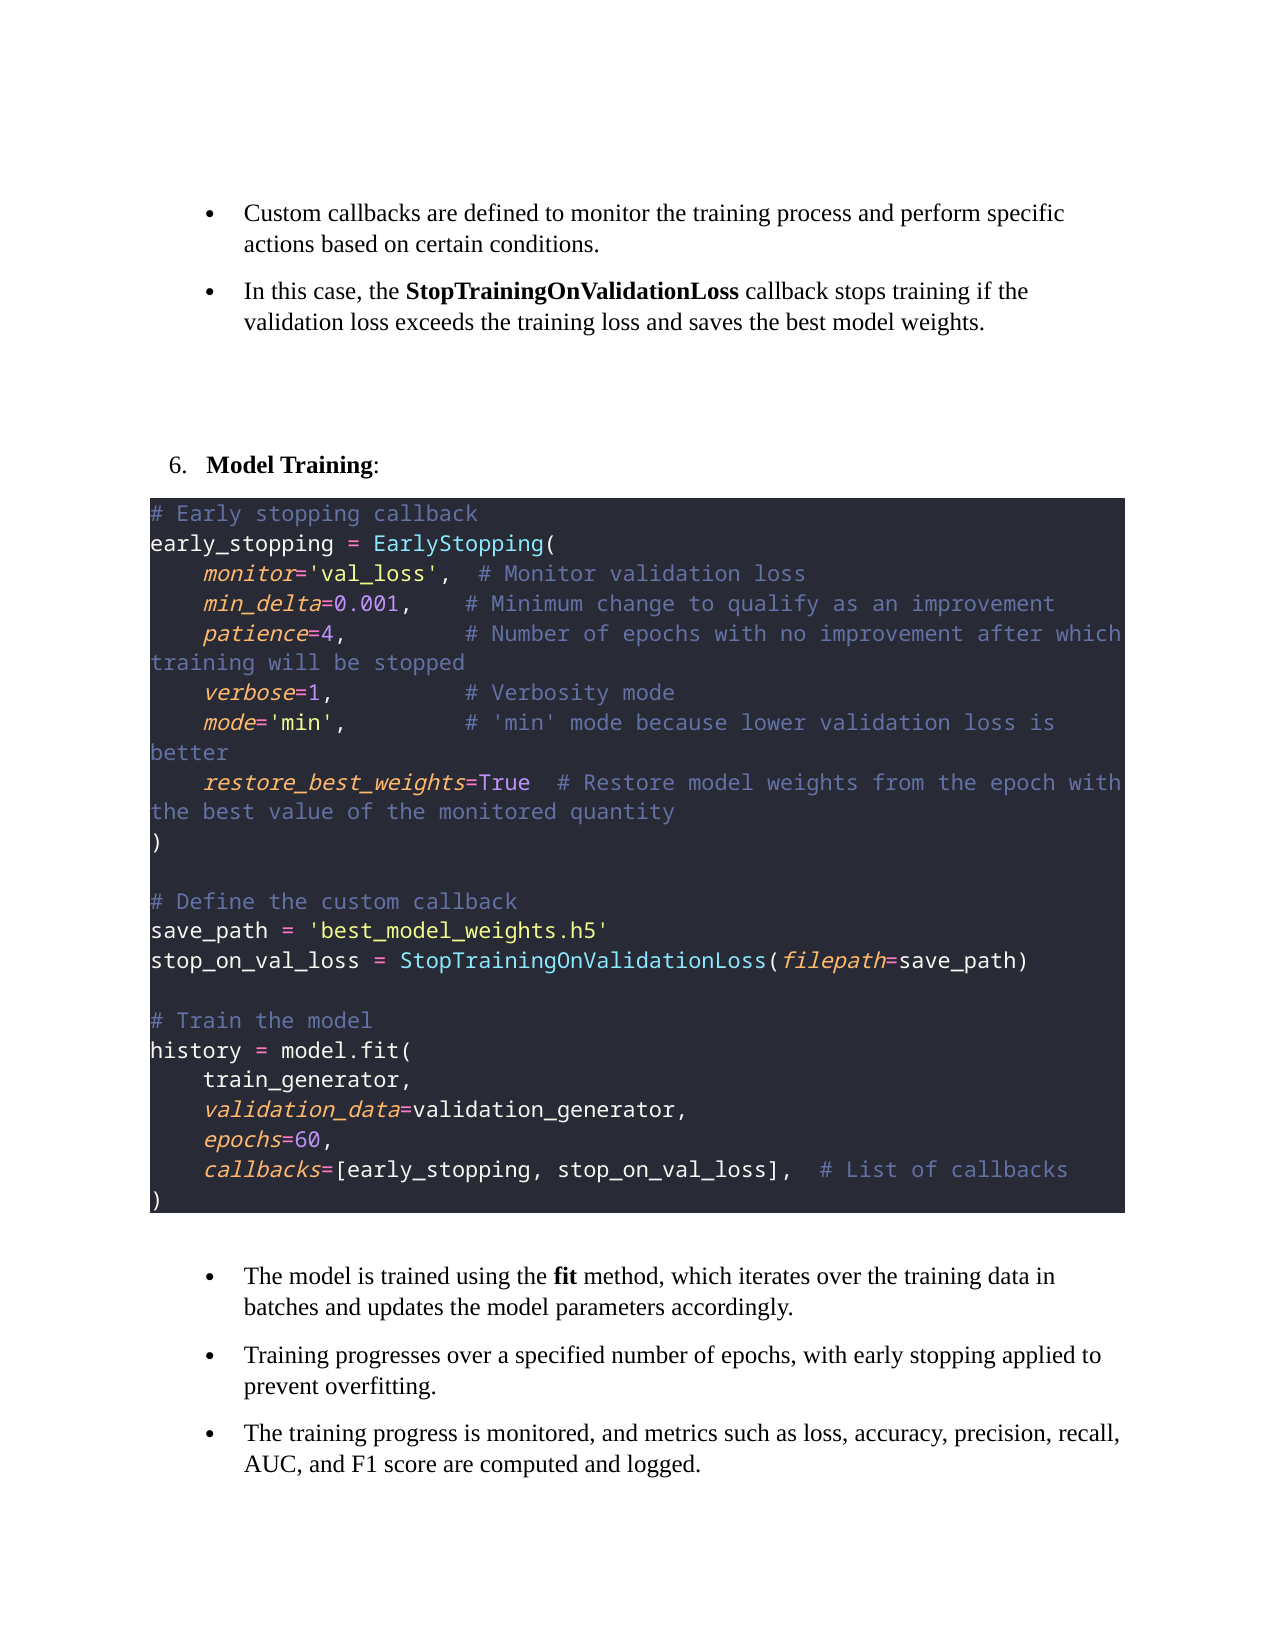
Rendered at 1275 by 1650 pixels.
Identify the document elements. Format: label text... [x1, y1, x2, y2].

text min_delta=0.001, # Minimum change to qualify as an improvement [150, 588, 1125, 617]
text history = model.fit( [150, 1034, 1125, 1064]
text verbose=1, # Verbosity mode [150, 677, 1125, 707]
text # Train the model [150, 1005, 1125, 1034]
list Training progresses over a specified number of epochs, with early stopping applied to prevent overfitting. [206, 1340, 1125, 1399]
list Model Training: [169, 451, 1125, 479]
text save_path = 'best_model_weights.h5' [150, 915, 1125, 945]
text stop_on_val_loss = StopTrainingOnValidationLoss(filepath=save_path) [150, 945, 1125, 975]
text monitor='val_loss', # Monitor validation loss [150, 558, 1125, 588]
text restore_best_weights=True # Restore model weights from the epoch with the best value of the monitored quantity [150, 766, 1125, 826]
text # Define the custom callback [150, 886, 1125, 915]
list The model is trained using the fit method, which iterates over the training data in batches and updates the model parameters accordingly. [206, 1261, 1125, 1321]
text mode='min', # 'min' mode because lower validation loss is better [150, 707, 1125, 766]
text callbacks=[early_stopping, stop_on_val_loss], # List of callbacks [150, 1154, 1125, 1183]
text train_generator, [150, 1064, 1125, 1094]
text early_stopping = EarlyStopping( [150, 528, 1125, 558]
list In this case, the StopTrainingOnValidationLoss callback stops training if the validation loss exceeds the training loss and saves the best model weights. [206, 276, 1125, 336]
list The training progress is monitored, and metrics such as loss, accuracy, precision, recall, AUC, and F1 score are computed and logged. [206, 1418, 1125, 1478]
text patience=4, # Number of epochs with no improvement after which training will be stopped [150, 617, 1125, 677]
text ) [150, 1183, 1125, 1213]
list Custom callbacks are defined to monitor the training process and perform specific actions based on certain conditions. [206, 198, 1125, 257]
text ) [150, 826, 1125, 856]
text epochs=60, [150, 1124, 1125, 1154]
text # Early stopping callback [150, 498, 1125, 528]
text validation_data=validation_generator, [150, 1094, 1125, 1124]
